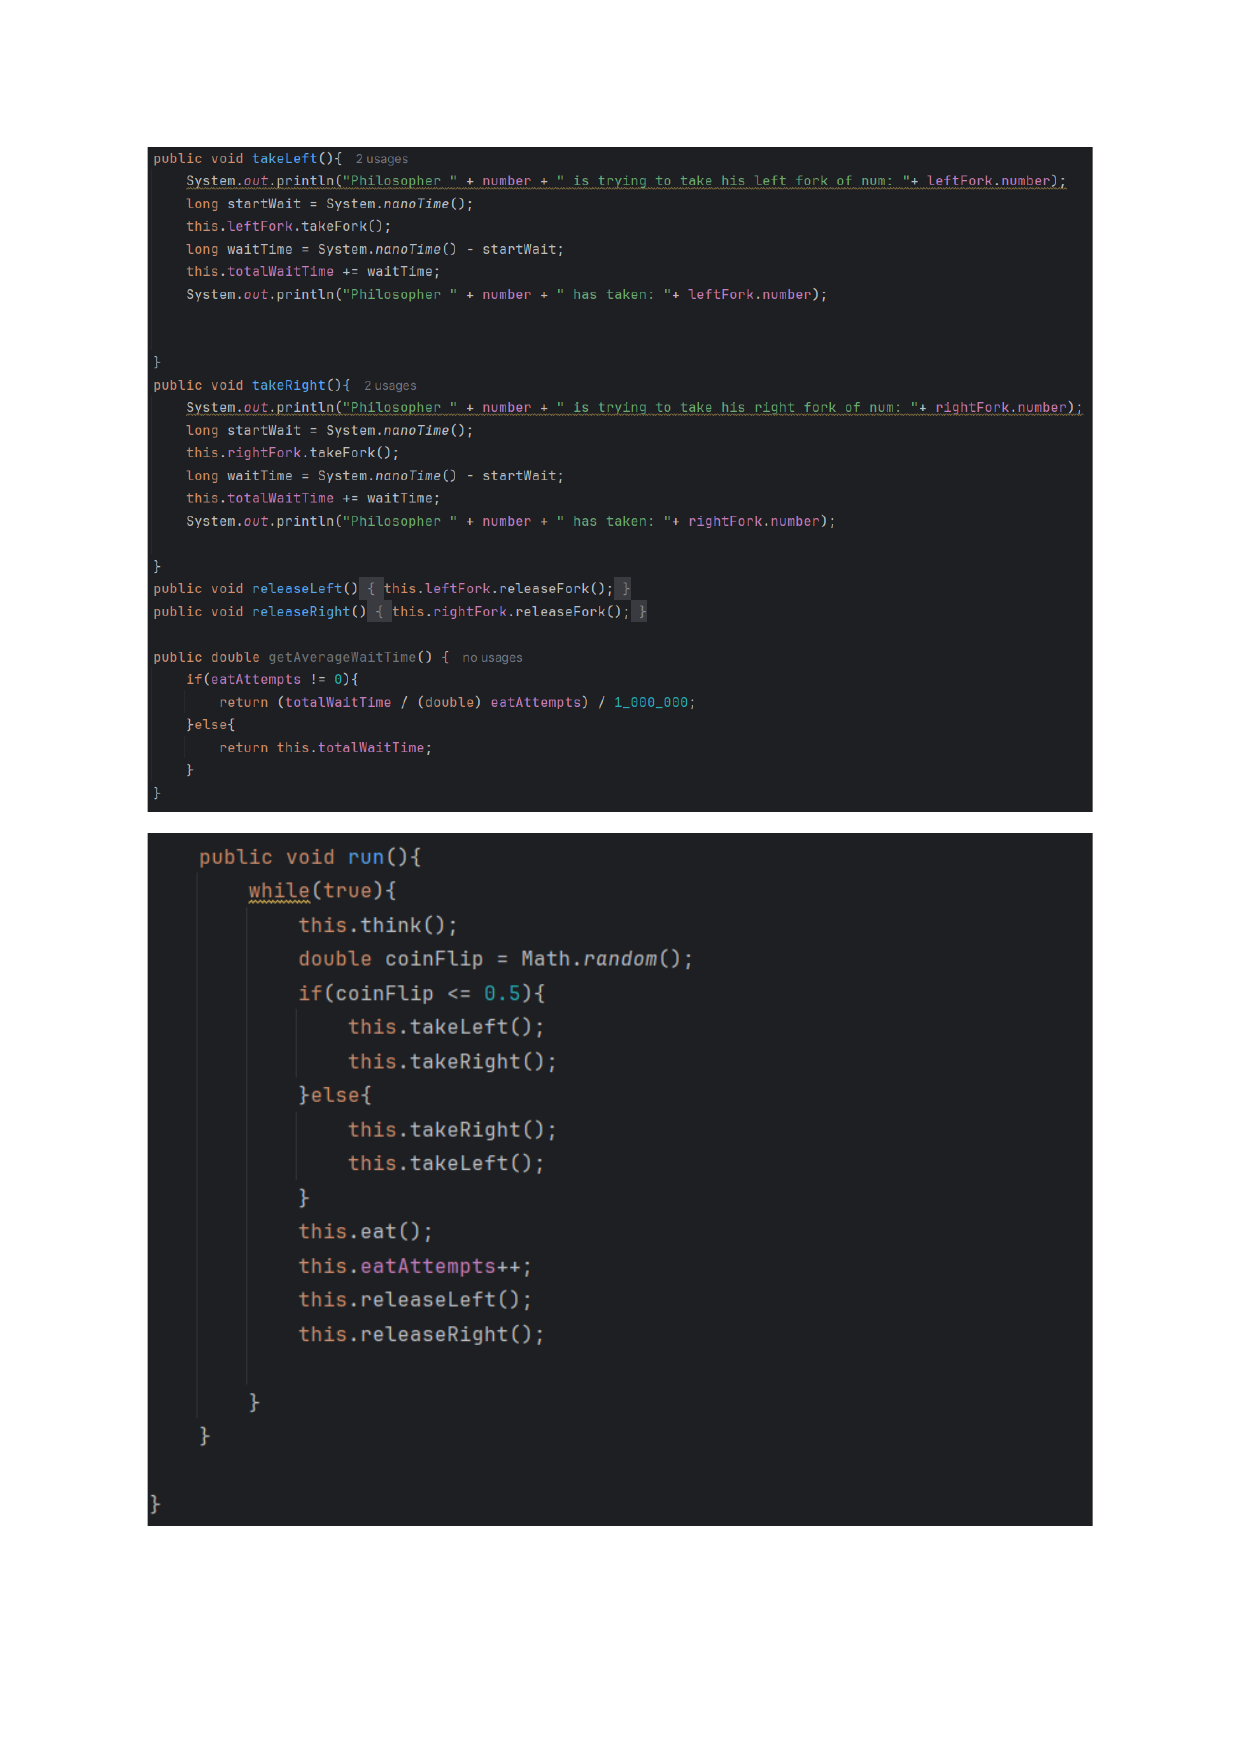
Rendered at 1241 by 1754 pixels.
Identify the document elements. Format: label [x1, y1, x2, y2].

picture [147, 833, 1093, 1526]
picture [147, 147, 1093, 812]
